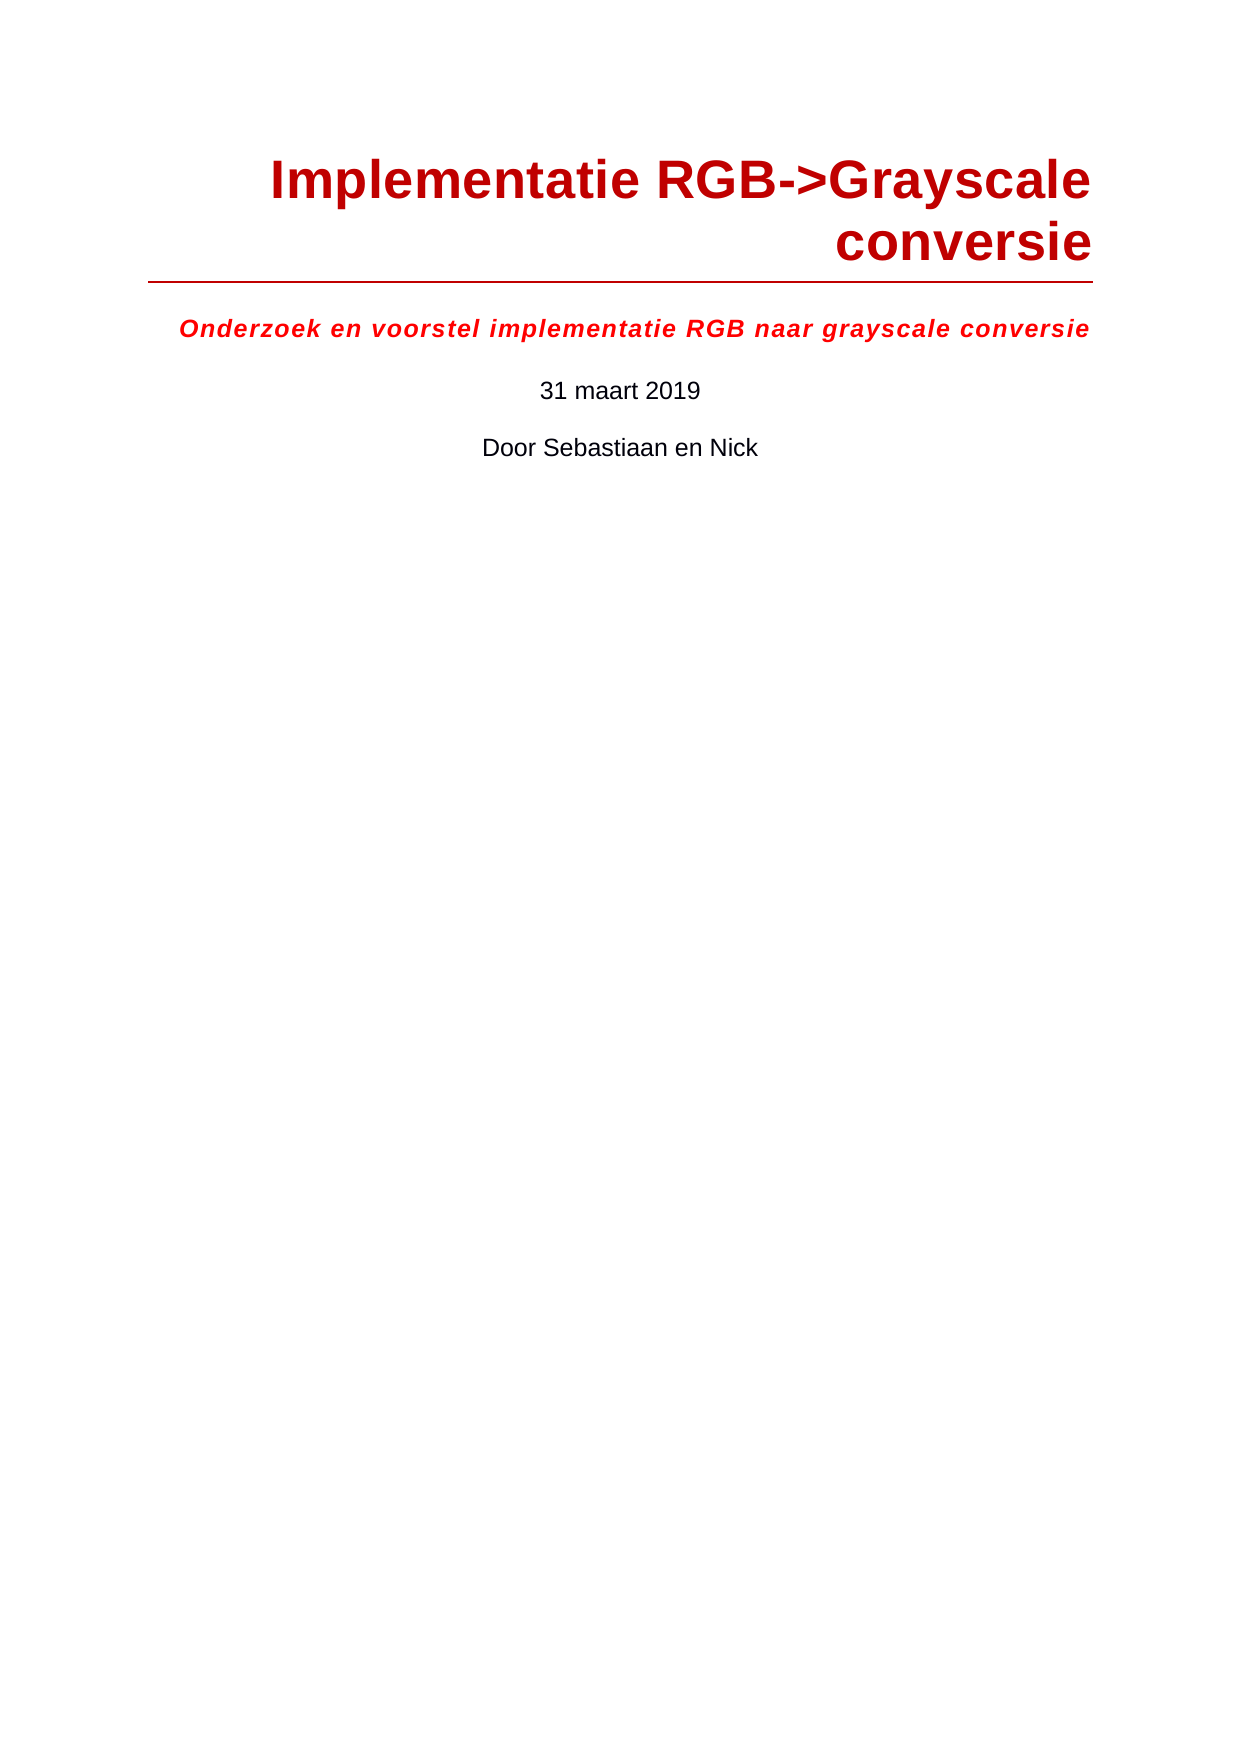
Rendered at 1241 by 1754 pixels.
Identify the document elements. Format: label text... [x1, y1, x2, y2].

text 31 maart 2019 [148, 376, 1093, 404]
title Implementatie RGB->Grayscale conversie [148, 148, 1093, 281]
subtitle Onderzoek en voorstel implementatie RGB naar grayscale conversie [148, 314, 1093, 343]
text Door Sebastiaan en Nick [148, 433, 1093, 462]
